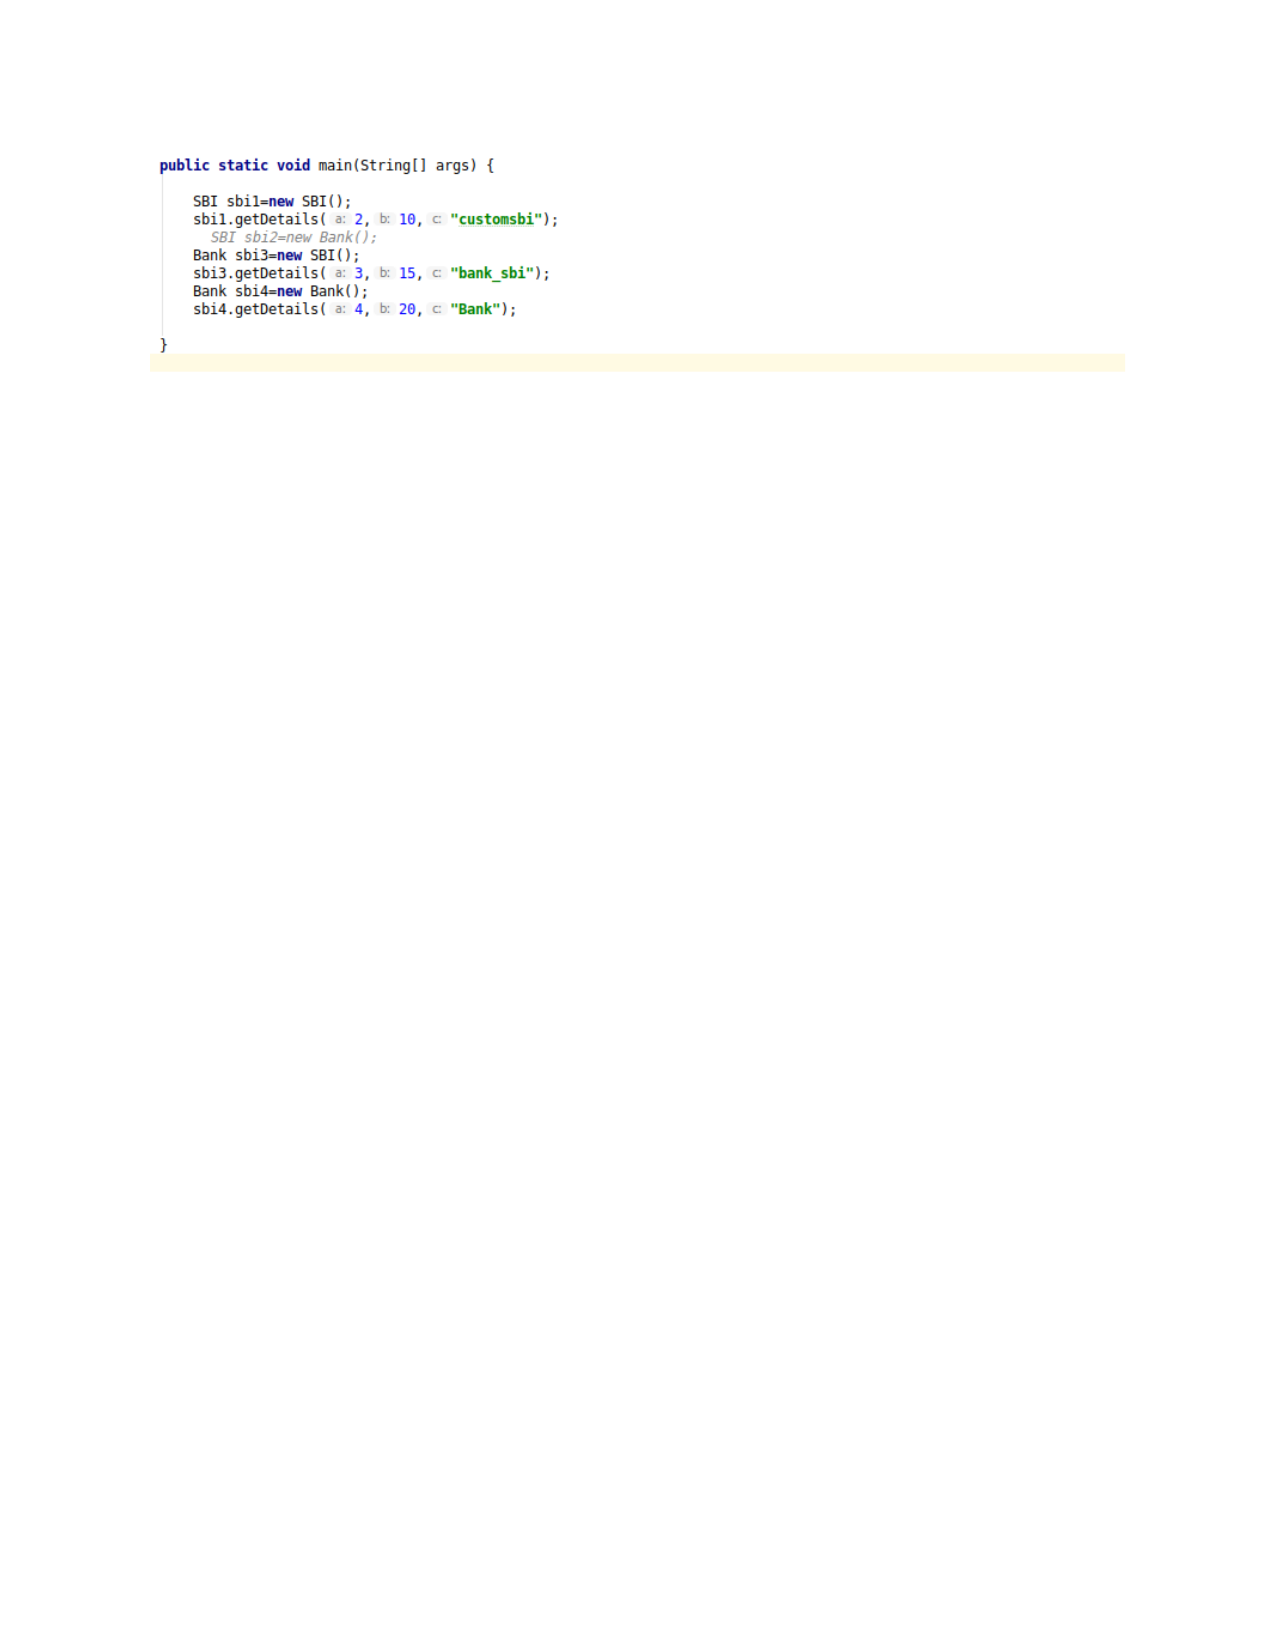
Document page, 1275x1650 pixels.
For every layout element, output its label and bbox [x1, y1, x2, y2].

picture [150, 150, 1125, 373]
